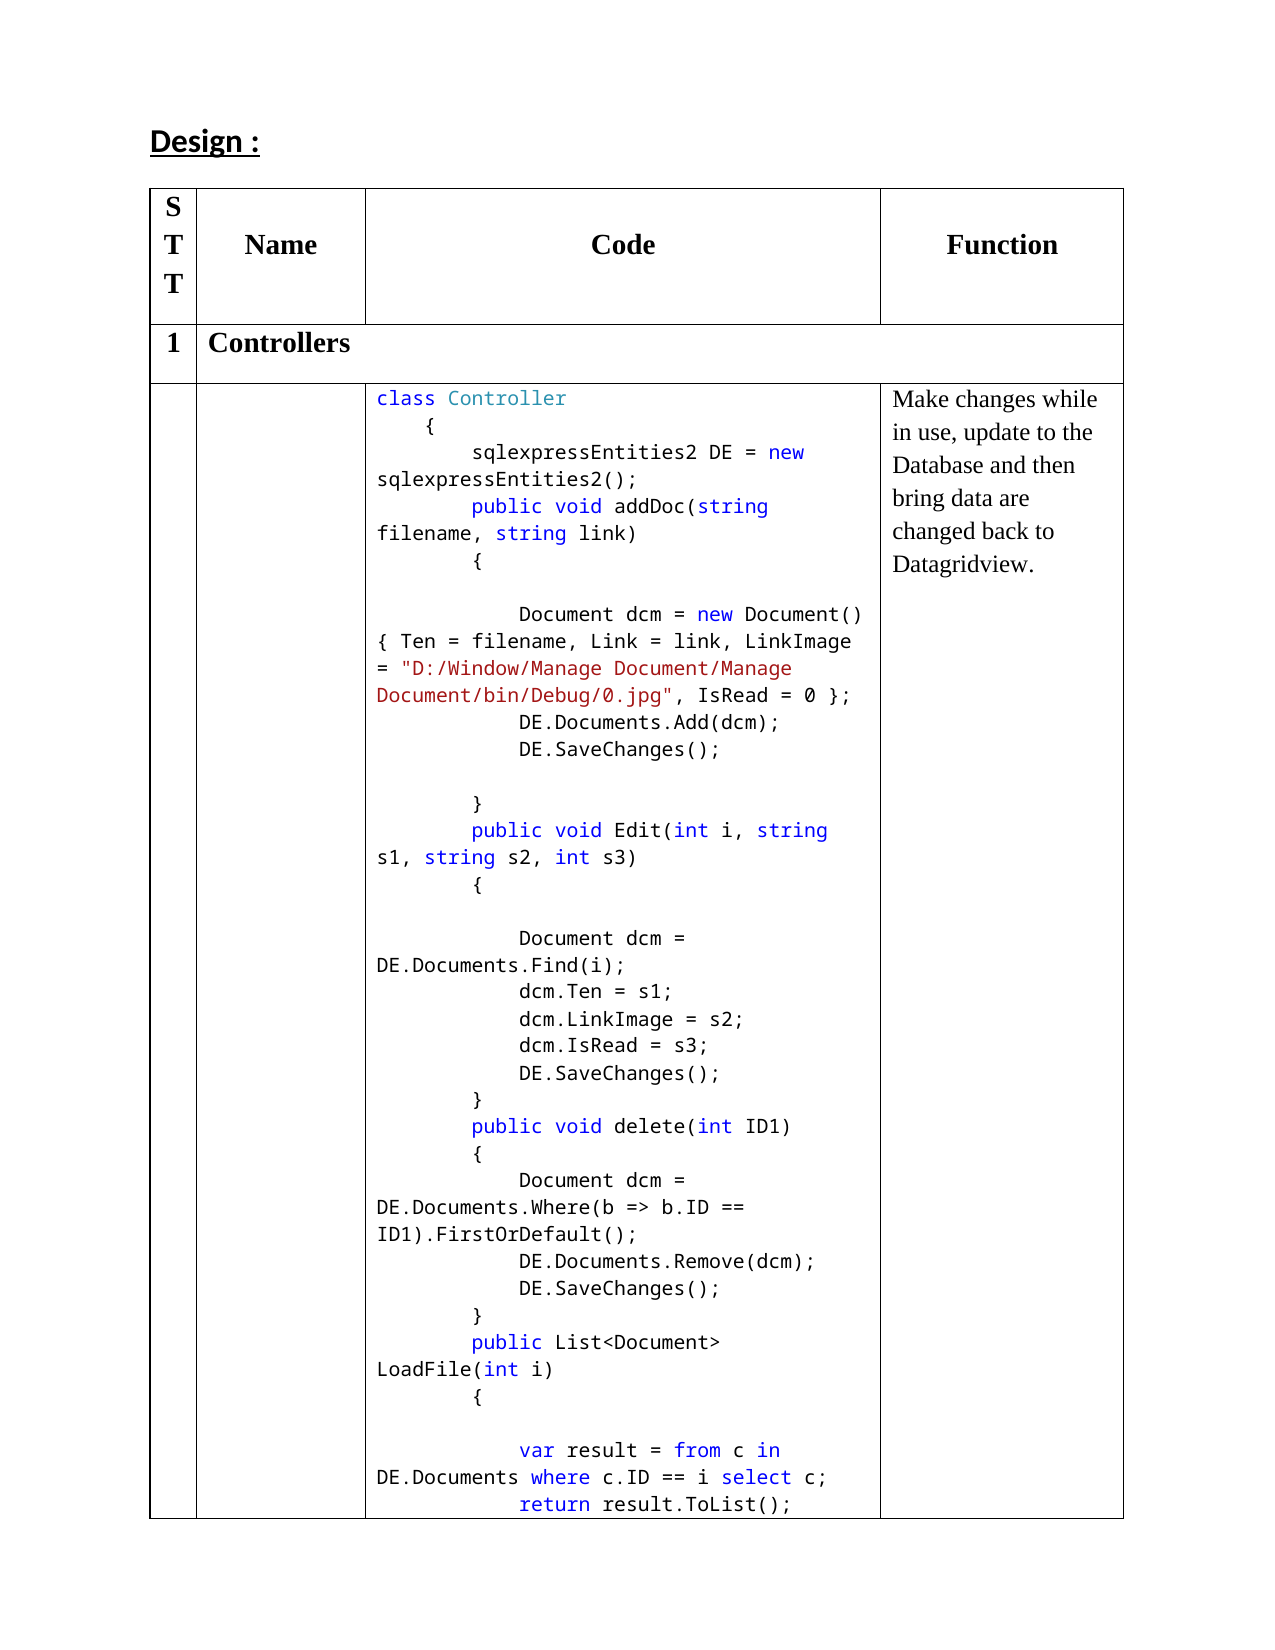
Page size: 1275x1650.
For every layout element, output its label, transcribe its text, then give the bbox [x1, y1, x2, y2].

table_header Name [197, 189, 365, 324]
table_header STT [151, 189, 196, 324]
text Design : [150, 120, 1125, 161]
table_header Function [881, 189, 1123, 324]
table_header Code [366, 189, 880, 324]
table_cell [197, 384, 365, 1517]
table_cell [151, 384, 196, 1517]
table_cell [881, 384, 1123, 1517]
table_cell 1 [151, 325, 196, 383]
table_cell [366, 384, 880, 1517]
table_cell Controllers [197, 325, 1123, 383]
